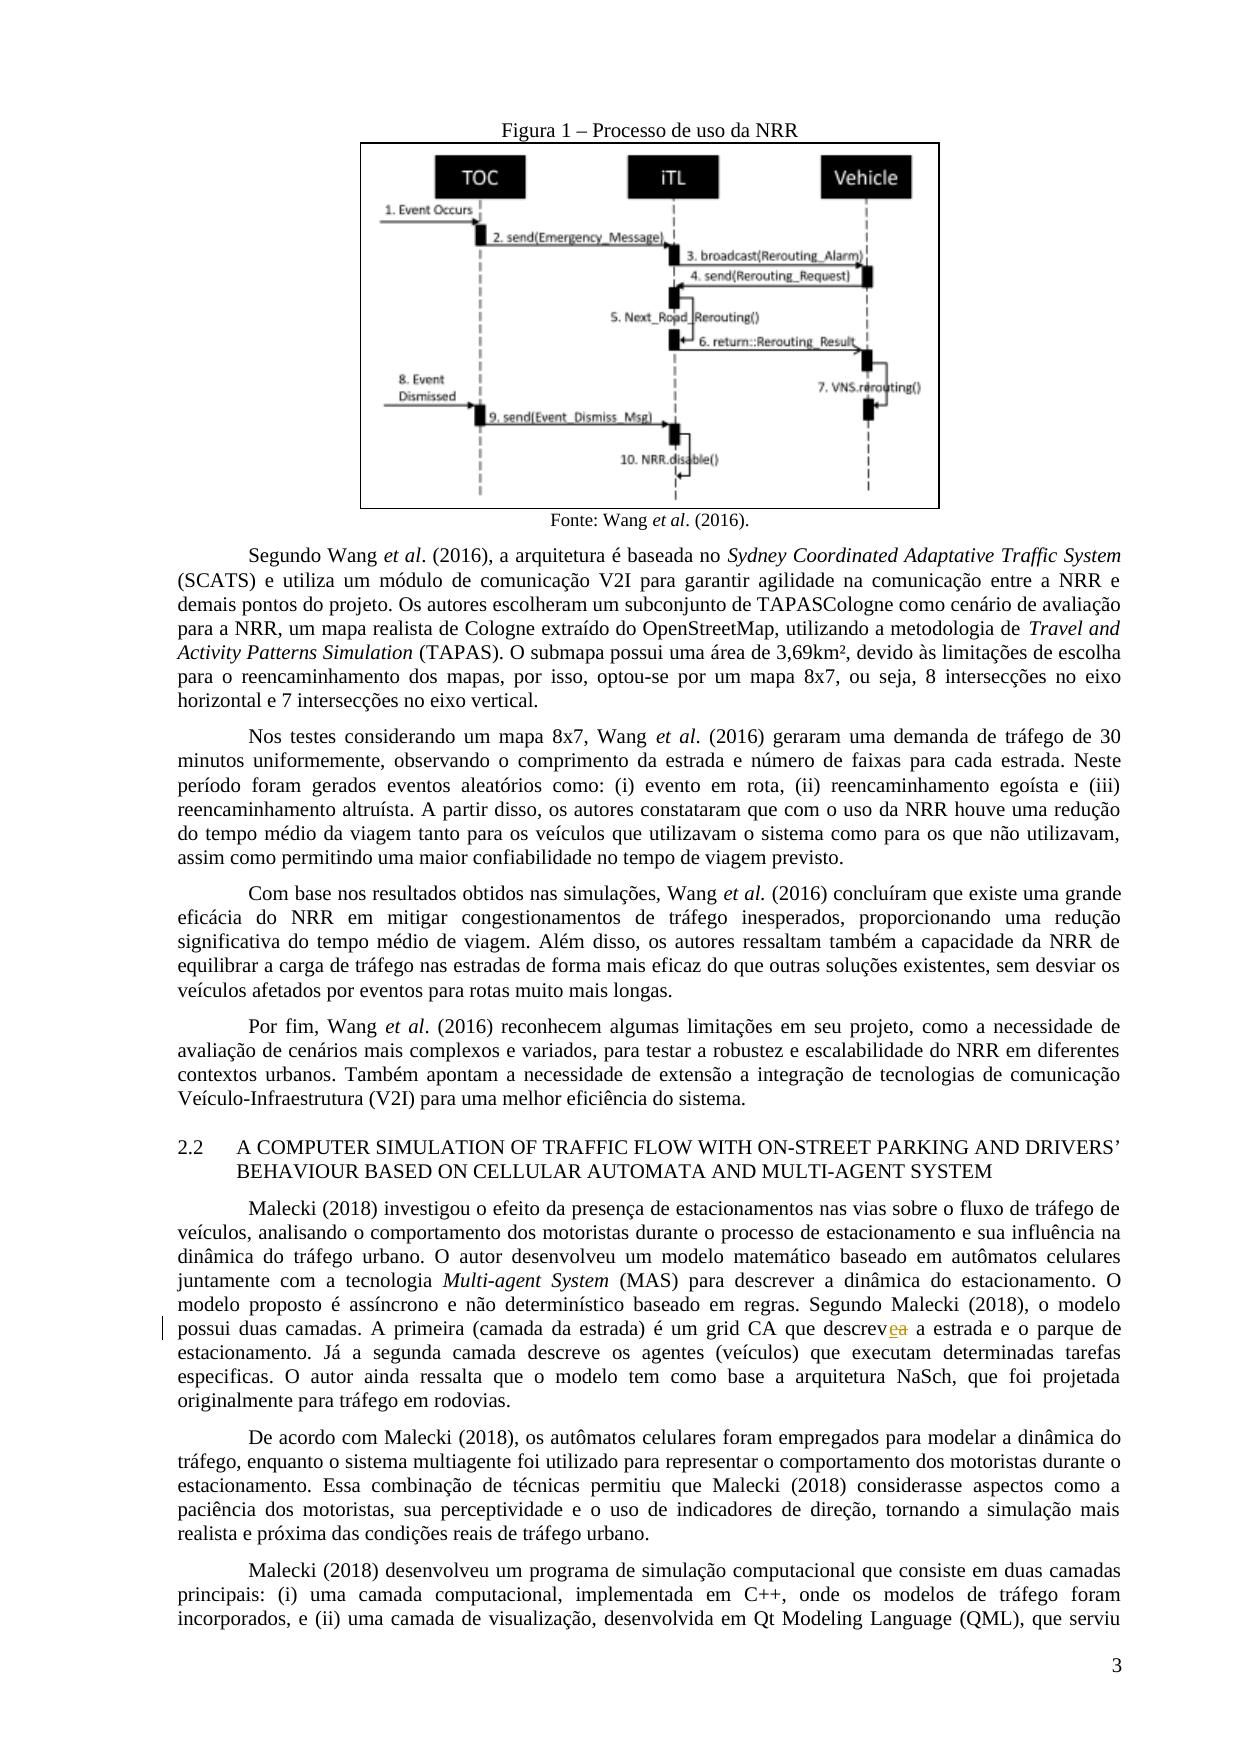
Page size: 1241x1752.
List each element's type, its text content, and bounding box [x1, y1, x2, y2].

text Malecki (2018) investigou o efeito da presença de estacionamentos nas vias sobre o fluxo de tráfego de veículos, analisando o comportamento dos motoristas durante o processo de estacionamento e sua influência na dinâmica do tráfego urbano. O autor desenvolveu um modelo matemático baseado em autômatos celulares juntamente com a tecnologia Multi-agent System (MAS) para descrever a dinâmica do estacionamento. O modelo proposto é assíncrono e não determinístico baseado em regras. Segundo Malecki (2018), o modelo possui duas camadas. A primeira (camada da estrada) é um grid CA que descrev a estrada e o parque de estacionamento. Já a segunda camada descreve os agentes (veículos) que executam determinadas tarefas especificas. O autor ainda ressalta que o modelo tem como base a arquitetura NaSch, que foi projetada originalmente para tráfego em rodovias. [177, 1196, 1122, 1412]
text De acordo com Malecki (2018), os autômatos celulares foram empregados para modelar a dinâmica do tráfego, enquanto o sistema multiagente foi utilizado para representar o comportamento dos motoristas durante o estacionamento. Essa combinação de técnicas permitiu que Malecki (2018) considerasse aspectos como a paciência dos motoristas, sua perceptividade e o uso de indicadores de direção, tornando a simulação mais realista e próxima das condições reais de tráfego urbano. [177, 1425, 1122, 1545]
text Nos testes considerando um mapa 8x7, Wang et al. (2016) geraram uma demanda de tráfego de 30 minutos uniformemente, observando o comprimento da estrada e número de faixas para cada estrada. Neste período foram gerados eventos aleatórios como: (i) evento em rota, (ii) reencaminhamento egoísta e (iii) reencaminhamento altruísta. A partir disso, os autores constataram que com o uso da NRR houve uma redução do tempo médio da viagem tanto para os veículos que utilizavam o sistema como para os que não utilizavam, assim como permitindo uma maior confiabilidade no tempo de viagem previsto. [177, 724, 1122, 869]
text Segundo Wang et al. (2016), a arquitetura é baseada no Sydney Coordinated Adaptative Traffic System (SCATS) e utiliza um módulo de comunicação V2I para garantir agilidade na comunicação entre a NRR e demais pontos do projeto. Os autores escolheram um subconjunto de TAPASCologne como cenário de avaliação para a NRR, um mapa realista de Cologne extraído do OpenStreetMap, utilizando a metodologia de Travel and Activity Patterns Simulation (TAPAS). O submapa possui uma área de 3,69km², devido às limitações de escolha para o reencaminhamento dos mapas, por isso, optou-se por um mapa 8x7, ou seja, 8 intersecções no eixo horizontal e 7 intersecções no eixo vertical. [177, 543, 1122, 712]
text Fonte: Wang et al. (2016). [177, 509, 1122, 531]
text Com base nos resultados obtidos nas simulações, Wang et al. (2016) concluíram que existe uma grande eficácia do NRR em mitigar congestionamentos de tráfego inesperados, proporcionando uma redução significativa do tempo médio de viagem. Além disso, os autores ressaltam também a capacidade da NRR de equilibrar a carga de tráfego nas estradas de forma mais eficaz do que outras soluções existentes, sem desviar os veículos afetados por eventos para rotas muito mais longas. [177, 881, 1122, 1002]
picture [361, 144, 938, 508]
text Por fim, Wang et al. (2016) reconhecem algumas limitações em seu projeto, como a necessidade de avaliação de cenários mais complexos e variados, para testar a robustez e escalabilidade do NRR em diferentes contextos urbanos. Também apontam a necessidade de extensão a integração de tecnologias de comunicação Veículo-Infraestrutura (V2I) para uma melhor eficiência do sistema. [177, 1014, 1122, 1110]
subtitle a computer simulation of traffic flow with on-street parking and drivers’ behaviour based on cellular automata and multi-agent system [177, 1135, 1122, 1183]
text Figura 1 – Processo de uso da NRR [177, 118, 1122, 142]
